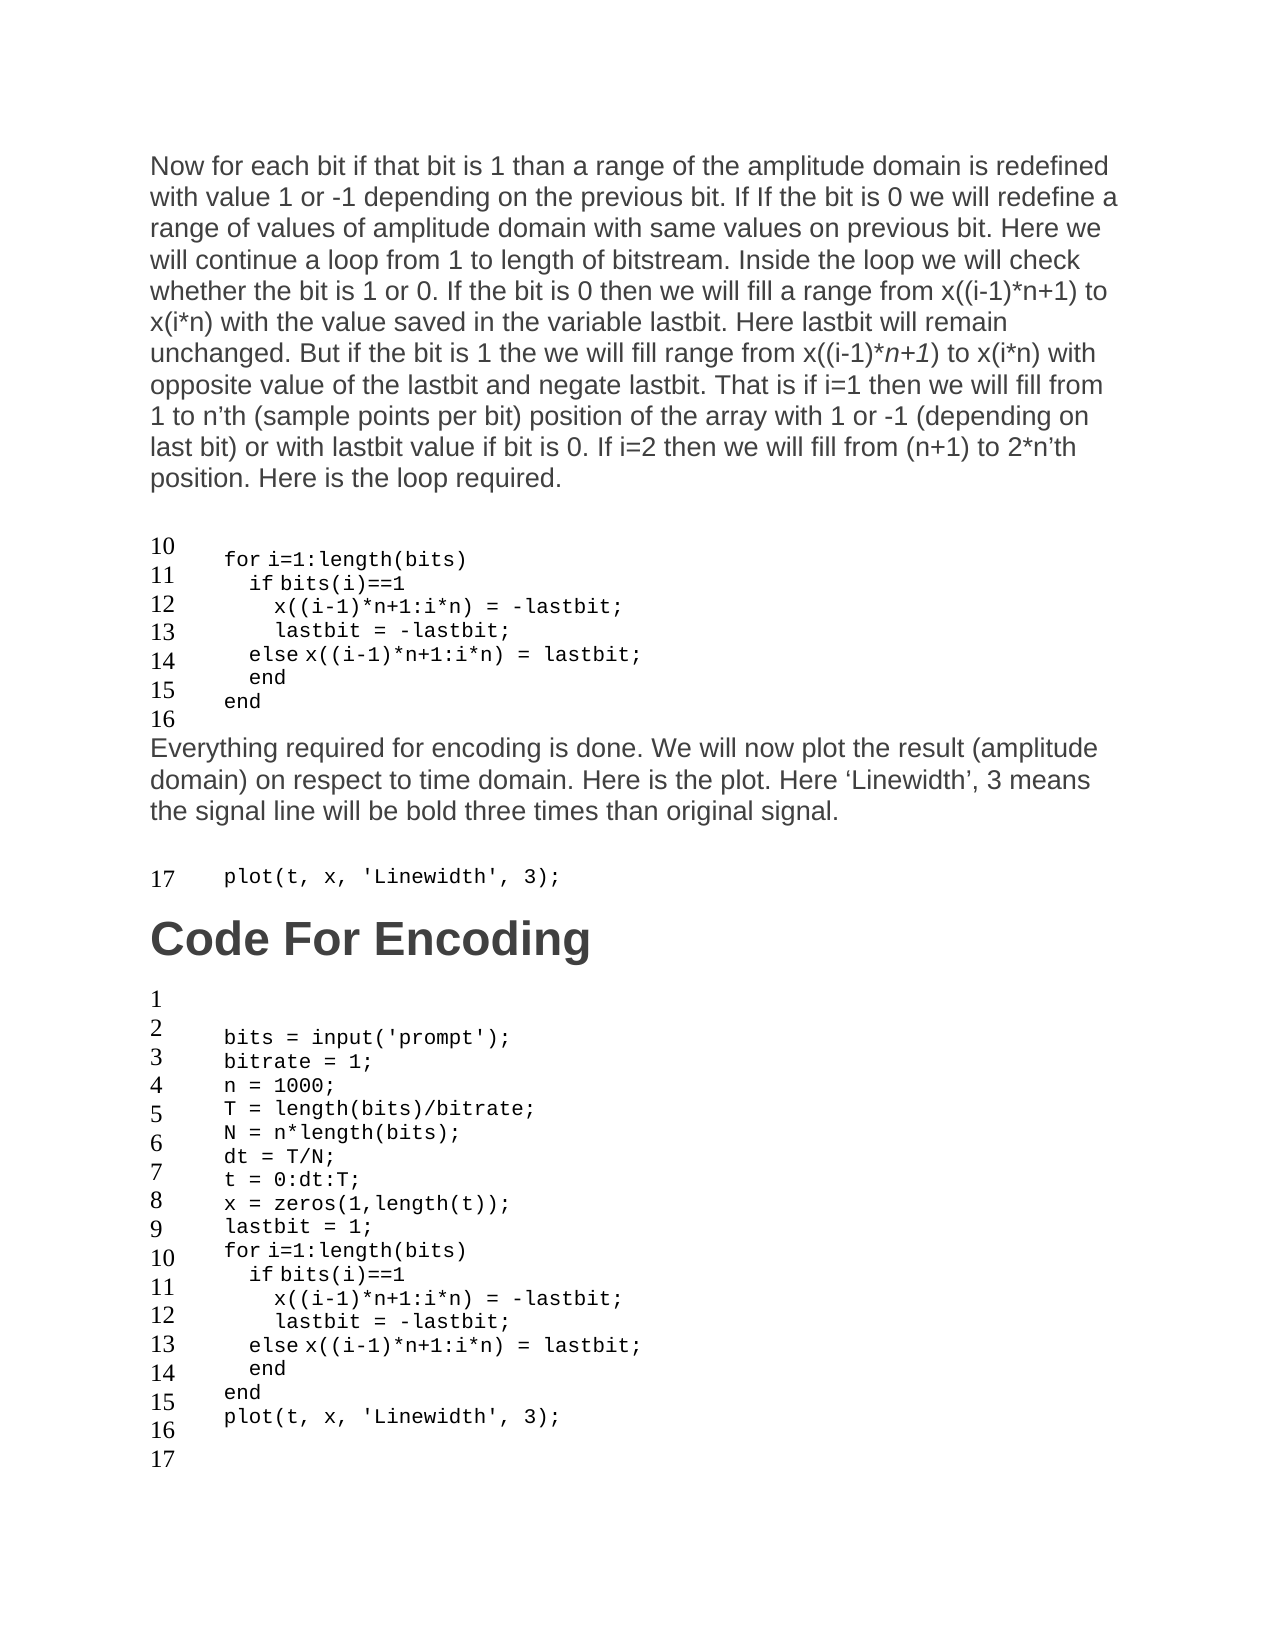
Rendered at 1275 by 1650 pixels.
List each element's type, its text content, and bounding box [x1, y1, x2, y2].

table_header for i=1:length(bits) if bits(i)==1 x((i-1)*n+1:i*n) = -lastbit; lastbit = -lastbit; else x((i-1)*n+1:i*n) = lastbit; end end [224, 531, 1275, 732]
table_header plot(t, x, 'Linewidth', 3); [224, 864, 1275, 892]
table_header 1 2 3 4 5 6 7 8 9 10 11 12 13 14 15 16 17 [150, 984, 224, 1473]
table_header 17 [150, 864, 224, 892]
text Everything required for encoding is done. We will now plot the result (amplitude domain) on respect to time domain. Here is the plot. Here ‘Linewidth’, 3 means the signal line will be bold three times than original signal. [150, 732, 1125, 826]
text Now for each bit if that bit is 1 than a range of the amplitude domain is redefined with value 1 or -1 depending on the previous bit. If If the bit is 0 we will redefine a range of values of amplitude domain with same values on previous bit. Here we will continue a loop from 1 to length of bitstream. Inside the loop we will check whether the bit is 1 or 0. If the bit is 0 then we will fill a range from x((i-1)*n+1) to x(i*n) with the value saved in the variable lastbit. Here lastbit will remain unchanged. But if the bit is 1 the we will fill range from x((i-1)*n+1) to x(i*n) with opposite value of the lastbit and negate lastbit. That is if i=1 then we will fill from 1 to n’th (sample points per bit) position of the array with 1 or -1 (depending on last bit) or with lastbit value if bit is 0. If i=2 then we will fill from (n+1) to 2*n’th position. Here is the loop required. [150, 150, 1125, 494]
text Code For Encoding [150, 911, 1125, 966]
table_header 10 11 12 13 14 15 16 [150, 531, 224, 732]
table_header bits = input('prompt'); bitrate = 1; n = 1000; T = length(bits)/bitrate; N = n*length(bits); dt = T/N; t = 0:dt:T; x = zeros(1,length(t)); lastbit = 1; for i=1:length(bits) if bits(i)==1 x((i-1)*n+1:i*n) = -lastbit; lastbit = -lastbit; else x((i-1)*n+1:i*n) = lastbit; end end plot(t, x, 'Linewidth', 3); [224, 984, 1275, 1473]
